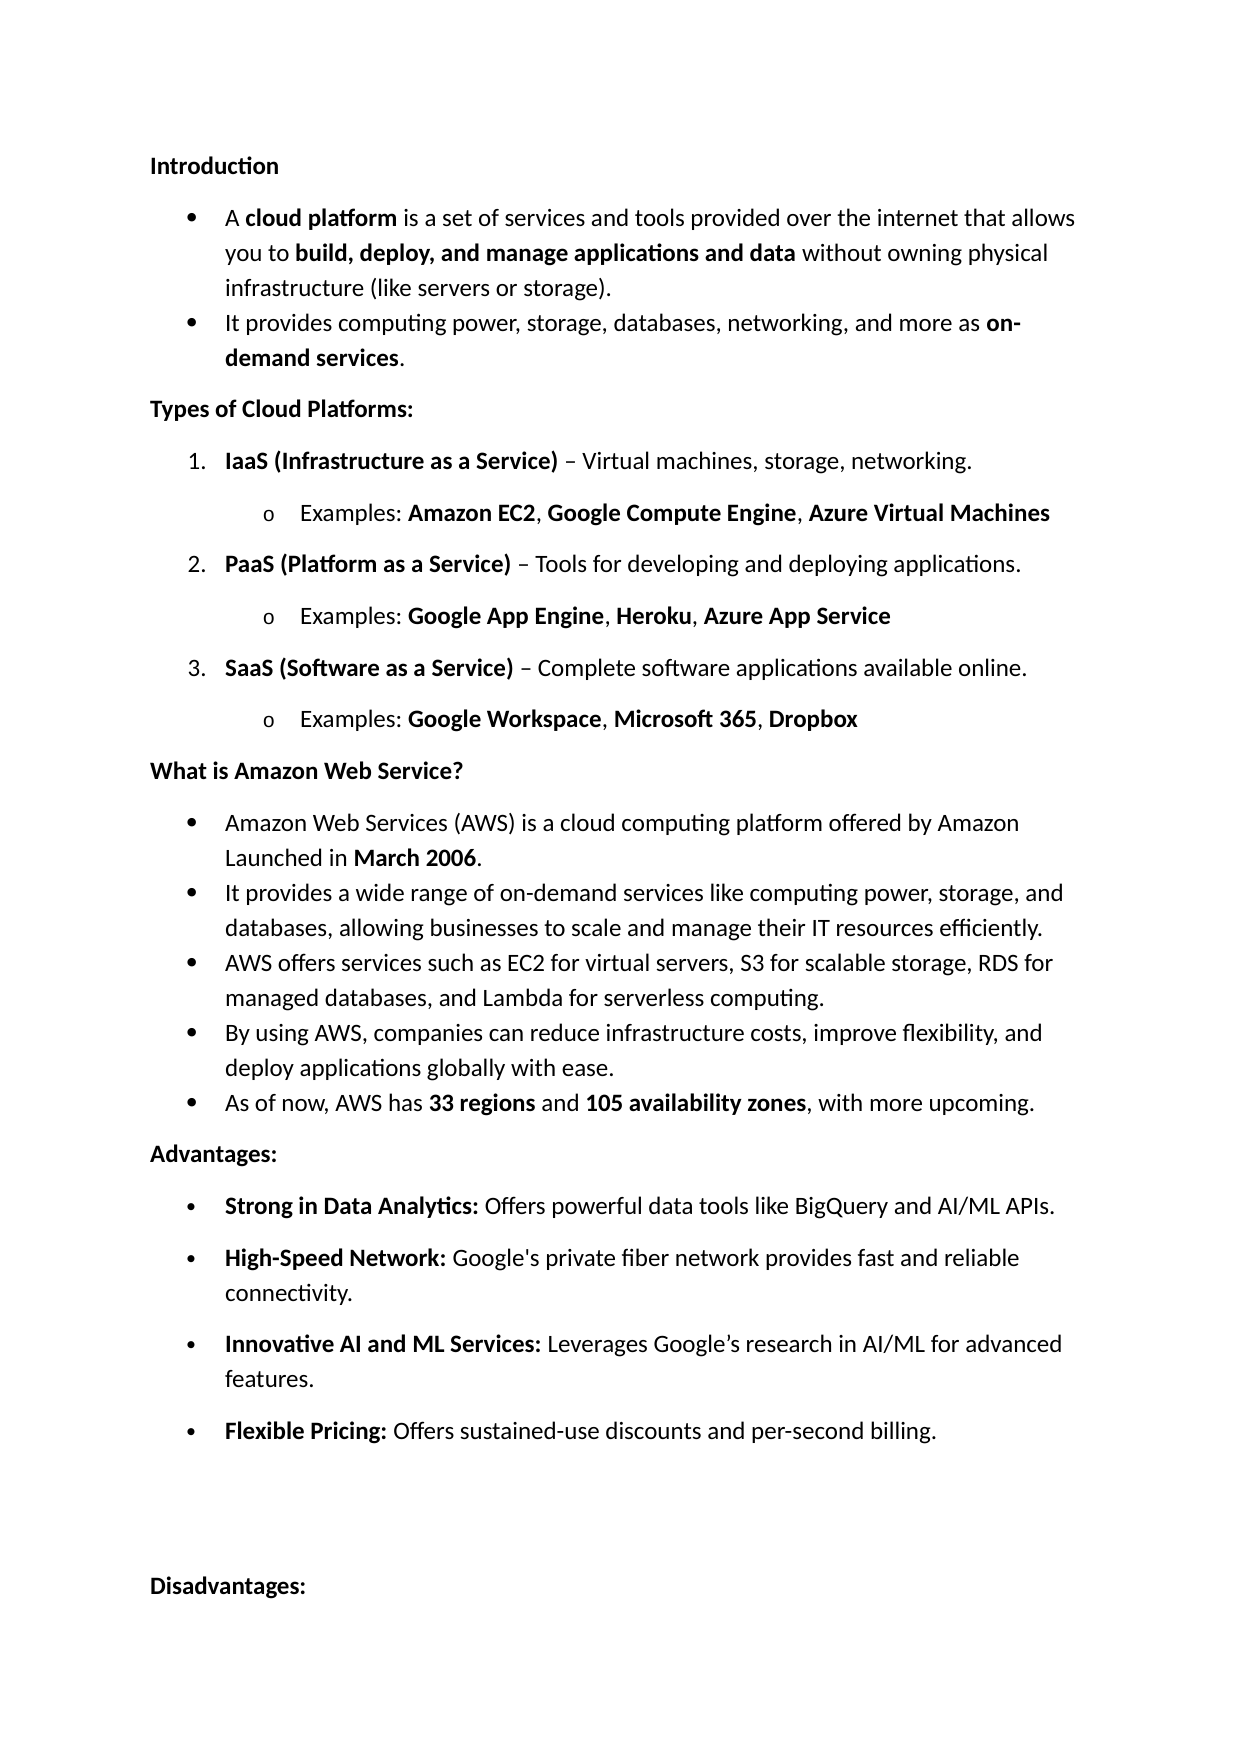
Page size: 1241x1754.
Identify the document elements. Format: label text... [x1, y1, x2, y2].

list IaaS (Infrastructure as a Service) – Virtual machines, storage, networking. [187, 445, 1090, 476]
text Introduction [150, 150, 1090, 181]
list Examples: Google Workspace, Microsoft 365, Dropbox [262, 703, 1090, 734]
list It provides computing power, storage, databases, networking, and more as on-demand services. [187, 307, 1090, 372]
list High-Speed Network: Google's private fiber network provides fast and reliable connectivity. [187, 1242, 1090, 1307]
list It provides a wide range of on-demand services like computing power, storage, and databases, allowing businesses to scale and manage their IT resources efficiently. [187, 877, 1090, 942]
list Examples: Amazon EC2, Google Compute Engine, Azure Virtual Machines [262, 497, 1090, 527]
text Advantages: [150, 1138, 1090, 1169]
list Examples: Google App Engine, Heroku, Azure App Service [262, 600, 1090, 631]
list PaaS (Platform as a Service) – Tools for developing and deploying applications. [187, 548, 1090, 579]
list Innovative AI and ML Services: Leverages Google’s research in AI/ML for advanced features. [187, 1328, 1090, 1394]
list SaaS (Software as a Service) – Complete software applications available online. [187, 652, 1090, 682]
list Amazon Web Services (AWS) is a cloud computing platform offered by Amazon Launched in March 2006. [187, 807, 1090, 872]
list Flexible Pricing: Offers sustained-use discounts and per-second billing. [187, 1415, 1090, 1446]
list AWS offers services such as EC2 for virtual servers, S3 for scalable storage, RDS for managed databases, and Lambda for serverless computing. [187, 947, 1090, 1012]
list By using AWS, companies can reduce infrastructure costs, improve flexibility, and deploy applications globally with ease. [187, 1017, 1090, 1082]
text What is Amazon Web Service? [150, 755, 1090, 786]
text Disadvantages: [150, 1570, 1090, 1601]
text Types of Cloud Platforms: [150, 393, 1090, 424]
list A cloud platform is a set of services and tools provided over the internet that allows you to build, deploy, and manage applications and data without owning physical infrastructure (like servers or storage). [187, 202, 1090, 302]
list Strong in Data Analytics: Offers powerful data tools like BigQuery and AI/ML APIs. [187, 1190, 1090, 1221]
list As of now, AWS has 33 regions and 105 availability zones, with more upcoming. [187, 1087, 1090, 1117]
